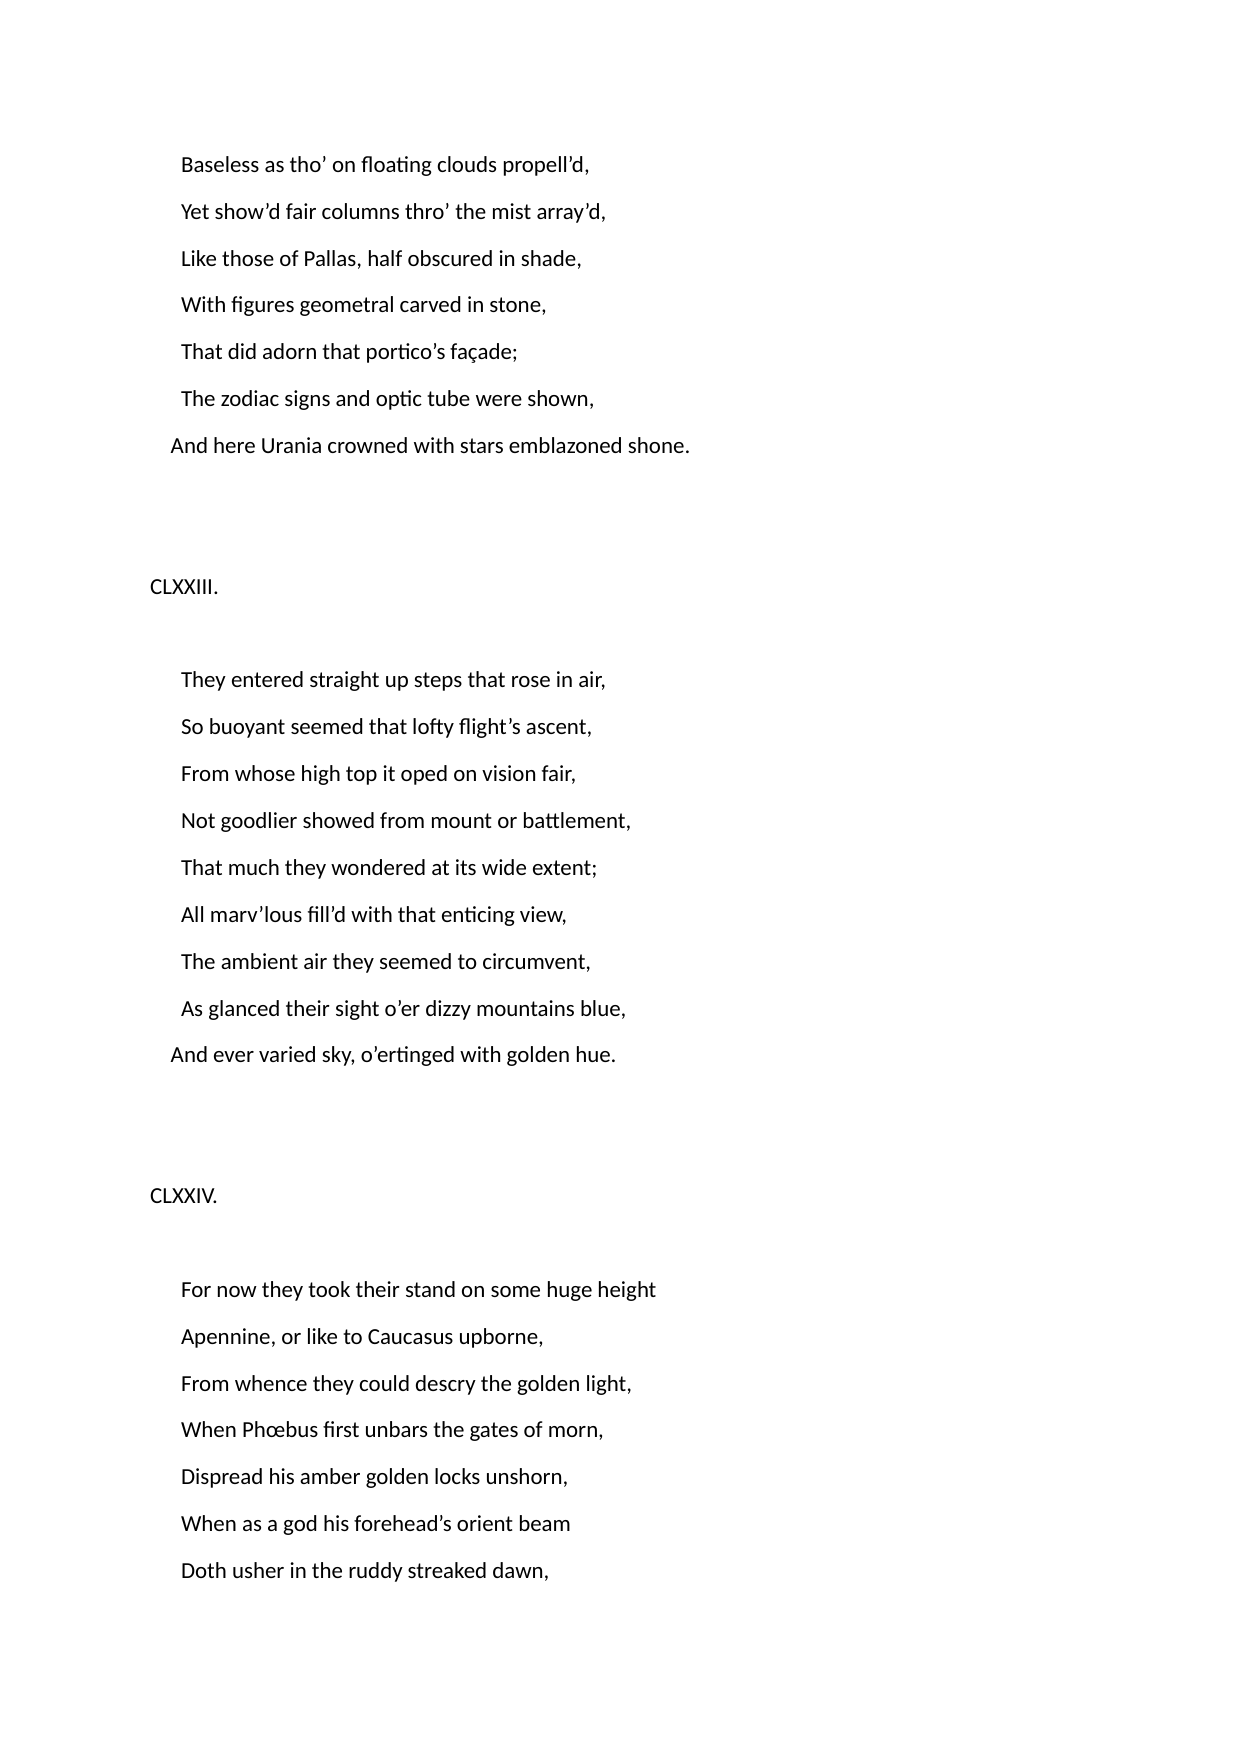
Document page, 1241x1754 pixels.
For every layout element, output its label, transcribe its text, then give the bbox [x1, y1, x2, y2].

text They entered straight up steps that rose in air, [150, 666, 1090, 694]
text From whose high top it oped on vision fair, [150, 759, 1090, 787]
text Like those of Pallas, half obscured in shade, [150, 244, 1090, 272]
text CLXXIV. [150, 1181, 1090, 1209]
text The ambient air they seemed to circumvent, [150, 947, 1090, 975]
text And here Urania crowned with stars emblazoned shone. [150, 431, 1090, 459]
text All marv’lous fill’d with that enticing view, [150, 900, 1090, 928]
text As glanced their sight o’er dizzy mountains blue, [150, 994, 1090, 1022]
text That did adorn that portico’s façade; [150, 337, 1090, 366]
text So buoyant seemed that lofty flight’s ascent, [150, 712, 1090, 741]
text Doth usher in the ruddy streaked dawn, [150, 1556, 1090, 1584]
text From whence they could descry the golden light, [150, 1369, 1090, 1397]
text When as a god his forehead’s orient beam [150, 1509, 1090, 1537]
text Not goodlier showed from mount or battlement, [150, 806, 1090, 834]
text And ever varied sky, o’ertinged with golden hue. [150, 1041, 1090, 1069]
text For now they took their stand on some huge height [150, 1275, 1090, 1303]
text With figures geometral carved in stone, [150, 291, 1090, 319]
text Dispread his amber golden locks unshorn, [150, 1462, 1090, 1491]
text When Phœbus first unbars the gates of morn, [150, 1416, 1090, 1444]
text Apennine, or like to Caucasus upborne, [150, 1322, 1090, 1350]
text The zodiac signs and optic tube were shown, [150, 384, 1090, 412]
text CLXXIII. [150, 572, 1090, 600]
text Yet show’d fair columns thro’ the mist array’d, [150, 197, 1090, 225]
text Baseless as tho’ on floating clouds propell’d, [150, 150, 1090, 178]
text That much they wondered at its wide extent; [150, 853, 1090, 881]
